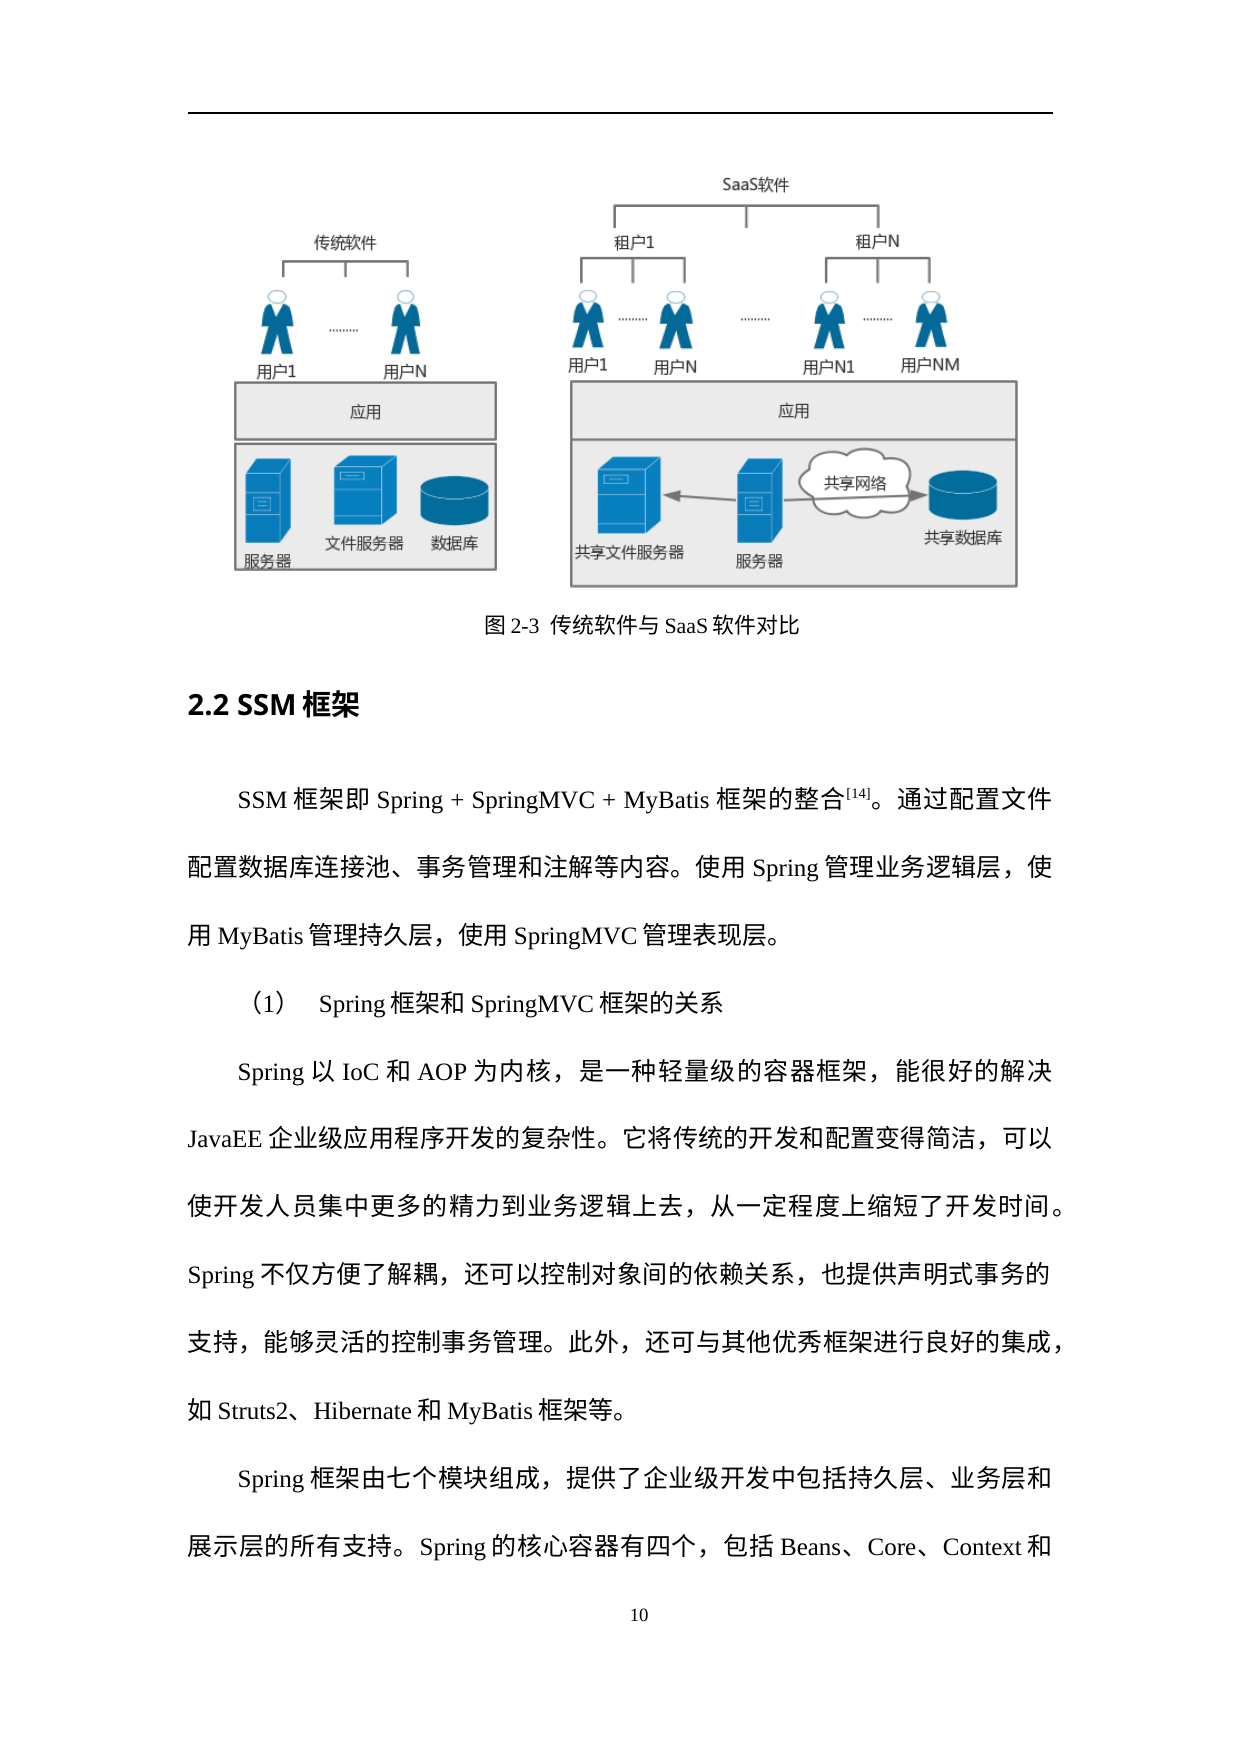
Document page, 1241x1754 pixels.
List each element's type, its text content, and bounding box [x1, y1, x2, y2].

subtitle 2.2 SSM框架 [187, 668, 1053, 736]
picture [182, 166, 1052, 596]
text Spring框架由七个模块组成，提供了企业级开发中包括持久层、业务层和展示层的所有支持。Spring的核心容器有四个，包括Beans、Core、Context和SpEL。核心容器构建了Spring的基础架构并提供框架的基础功能。Spring构建在核心容器上，其主要分布如图2-4所示。 [187, 1443, 1053, 1578]
text SSM框架即Spring + SpringMVC + MyBatis框架的整合[]。通过配置文件配置数据库连接池、事务管理和注解等内容。使用Spring管理业务逻辑层，使用MyBatis管理持久层，使用SpringMVC管理表现层。 [187, 763, 1053, 967]
text Spring以IoC和AOP为内核，是一种轻量级的容器框架，能很好的解决JavaEE企业级应用程序开发的复杂性。它将传统的开发和配置变得简洁，可以使开发人员集中更多的精力到业务逻辑上去，从一定程度上缩短了开发时间。Spring不仅方便了解耦，还可以控制对象间的依赖关系，也提供声明式事务的支持，能够灵活的控制事务管理。此外，还可与其他优秀框架进行良好的集成，如Struts2、Hibernate和MyBatis框架等。 [187, 1035, 1053, 1443]
list Spring框架和SpringMVC框架的关系 [237, 967, 1053, 1035]
